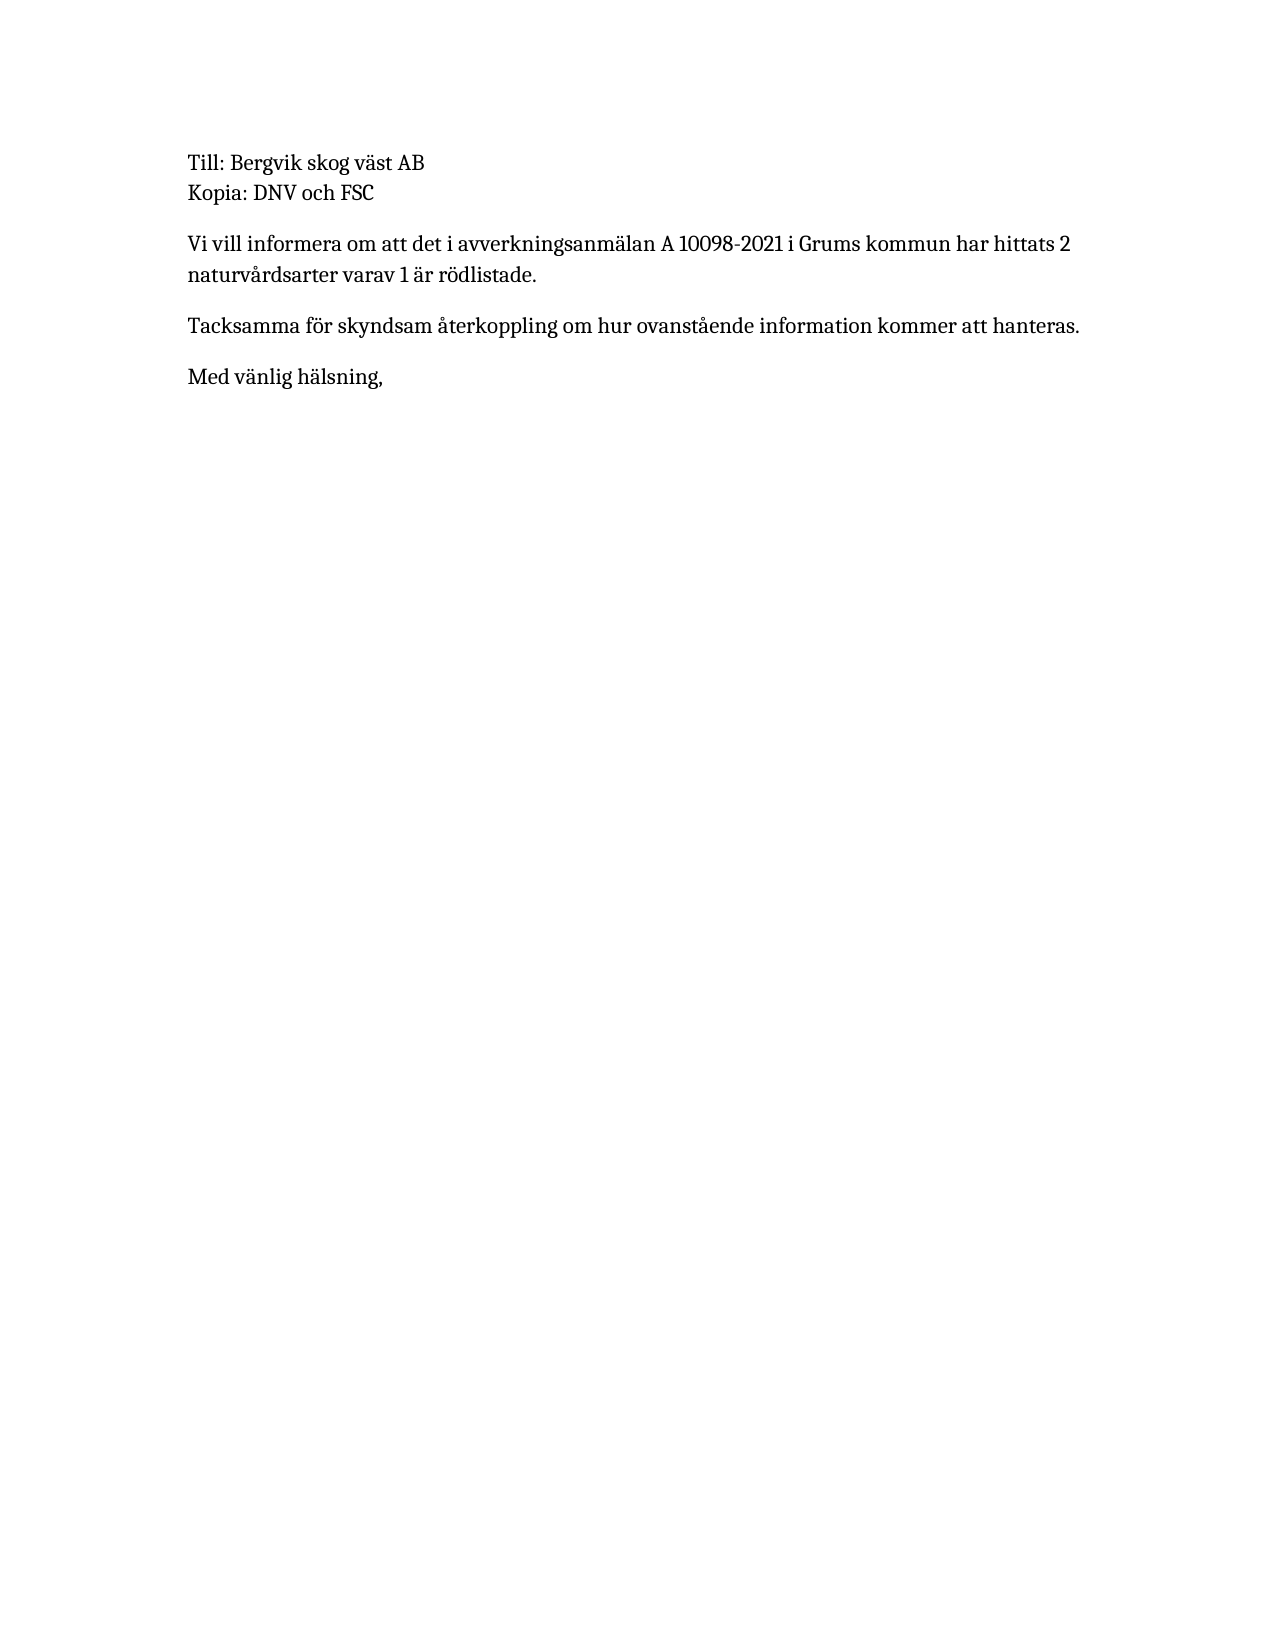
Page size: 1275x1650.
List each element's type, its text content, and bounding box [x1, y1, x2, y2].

text Vi vill informera om att det i avverkningsanmälan A 10098-2021 i Grums kommun har hittats 2 naturvårdsarter varav 1 är rödlistade. [187, 231, 1087, 288]
text Med vänlig hälsning, [187, 363, 1087, 420]
text Till: Bergvik skog väst AB Kopia: DNV och FSC [187, 150, 1087, 207]
text Tacksamma för skyndsam återkoppling om hur ovanstående information kommer att hanteras. [187, 312, 1087, 339]
